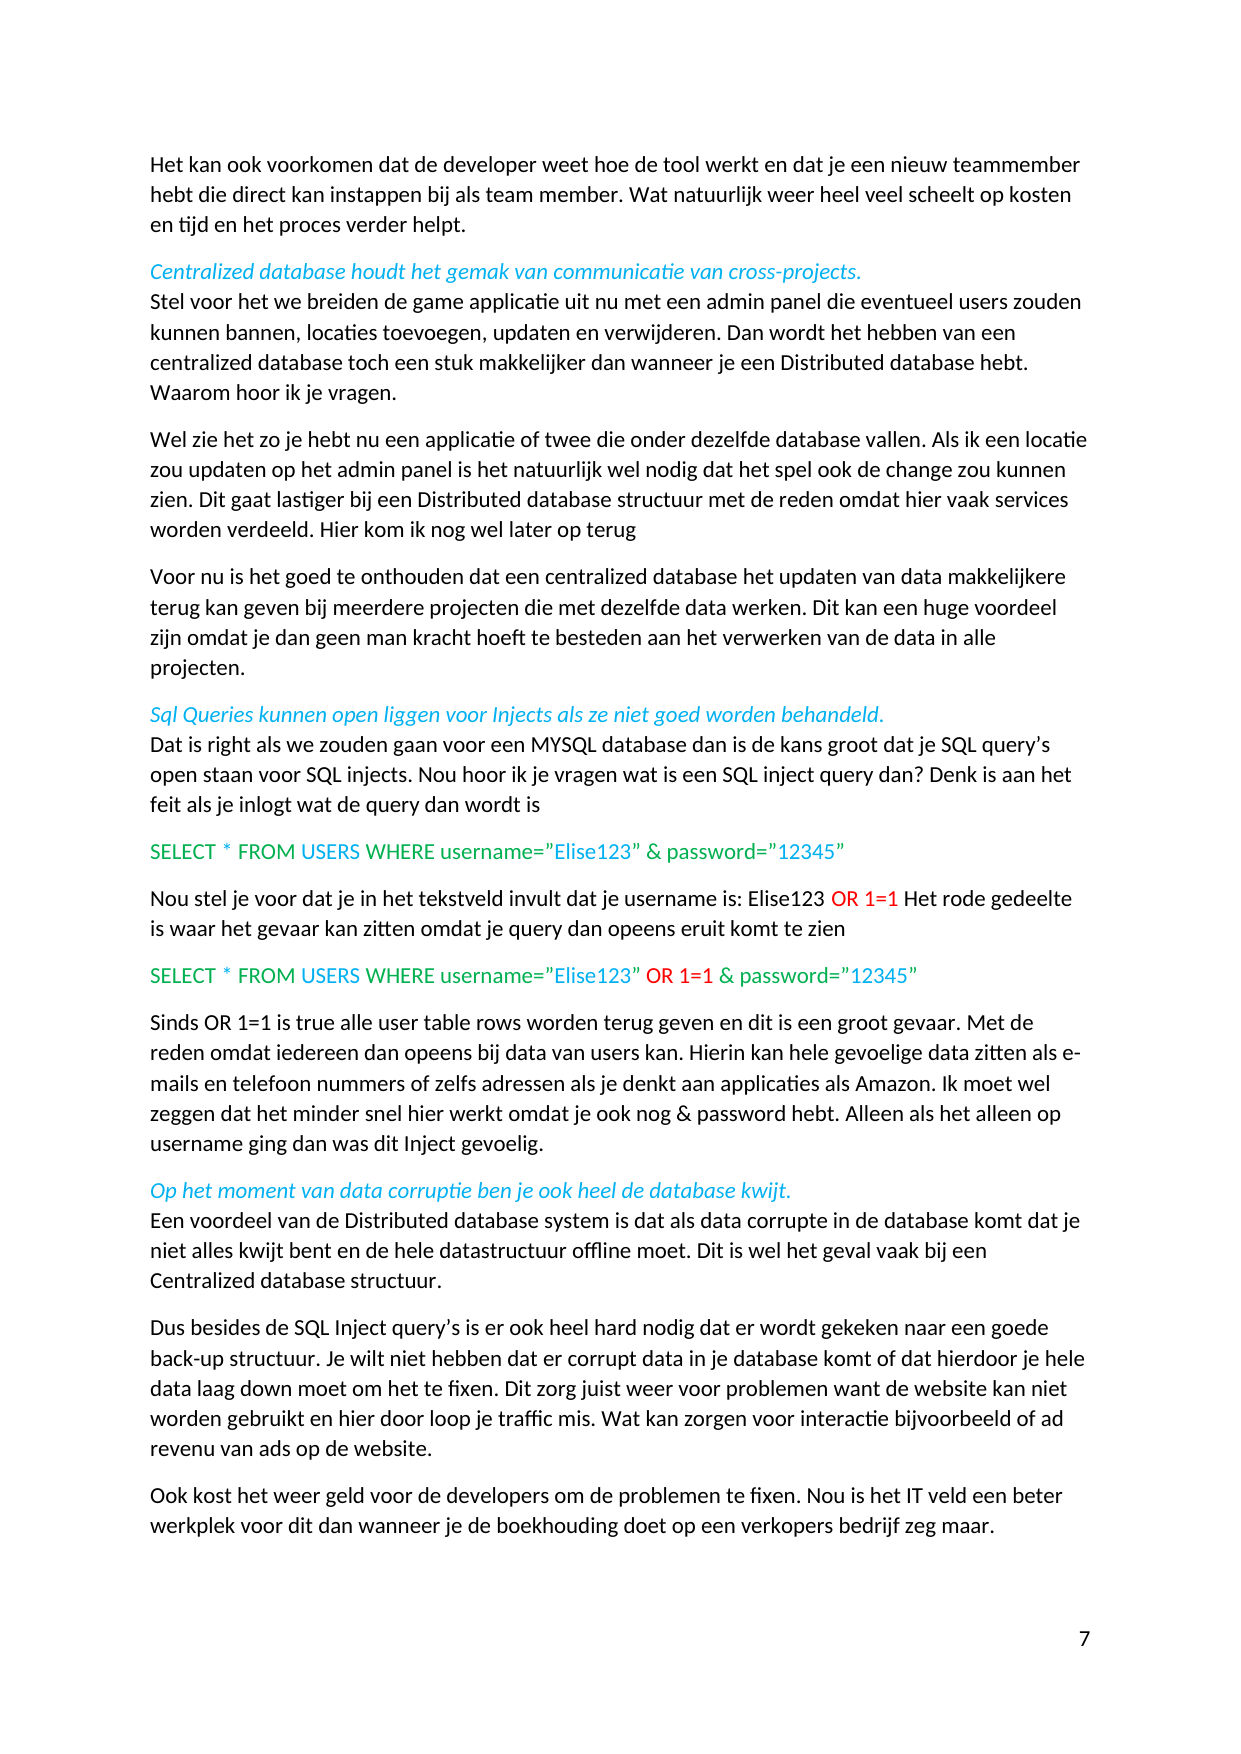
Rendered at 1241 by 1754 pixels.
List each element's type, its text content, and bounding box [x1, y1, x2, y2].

text Op het moment van data corruptie ben je ook heel de database kwijt. Een voordeel van de Distributed database system is dat als data corrupte in de database komt dat je niet alles kwijt bent en de hele datastructuur offline moet. Dit is wel het geval vaak bij een Centralized database structuur. [150, 1176, 1090, 1295]
text Sql Queries kunnen open liggen voor Injects als ze niet goed worden behandeld. Dat is right als we zouden gaan voor een MYSQL database dan is de kans groot dat je SQL query’s open staan voor SQL injects. Nou hoor ik je vragen wat is een SQL inject query dan? Denk is aan het feit als je inlogt wat de query dan wordt is [150, 700, 1090, 819]
text Ook kost het weer geld voor de developers om de problemen te fixen. Nou is het IT veld een beter werkplek voor dit dan wanneer je de boekhouding doet op een verkopers bedrijf zeg maar. [150, 1481, 1090, 1539]
text Voor nu is het goed te onthouden dat een centralized database het updaten van data makkelijkere terug kan geven bij meerdere projecten die met dezelfde data werken. Dit kan een huge voordeel zijn omdat je dan geen man kracht hoeft te besteden aan het verwerken van de data in alle projecten. [150, 562, 1090, 681]
text SELECT * FROM USERS WHERE username=”Elise123” OR 1=1 & password=”12345” [150, 961, 1090, 989]
text Sinds OR 1=1 is true alle user table rows worden terug geven en dit is een groot gevaar. Met de reden omdat iedereen dan opeens bij data van users kan. Hierin kan hele gevoelige data zitten als e-mails en telefoon nummers of zelfs adressen als je denkt aan applicaties als Amazon. Ik moet wel zeggen dat het minder snel hier werkt omdat je ook nog & password hebt. Alleen als het alleen op username ging dan was dit Inject gevoelig. [150, 1008, 1090, 1157]
text Nou stel je voor dat je in het tekstveld invult dat je username is: Elise123 OR 1=1 Het rode gedeelte is waar het gevaar kan zitten omdat je query dan opeens eruit komt te zien [150, 884, 1090, 943]
text Het kan ook voorkomen dat de developer weet hoe de tool werkt en dat je een nieuw teammember hebt die direct kan instappen bij als team member. Wat natuurlijk weer heel veel scheelt op kosten en tijd en het proces verder helpt. [150, 150, 1090, 238]
text SELECT * FROM USERS WHERE username=”Elise123” & password=”12345” [150, 837, 1090, 866]
text Wel zie het zo je hebt nu een applicatie of twee die onder dezelfde database vallen. Als ik een locatie zou updaten op het admin panel is het natuurlijk wel nodig dat het spel ook de change zou kunnen zien. Dit gaat lastiger bij een Distributed database structuur met de reden omdat hier vaak services worden verdeeld. Hier kom ik nog wel later op terug [150, 425, 1090, 544]
text Dus besides de SQL Inject query’s is er ook heel hard nodig dat er wordt gekeken naar een goede back-up structuur. Je wilt niet hebben dat er corrupt data in je database komt of dat hierdoor je hele data laag down moet om het te fixen. Dit zorg juist weer voor problemen want de website kan niet worden gebruikt en hier door loop je traffic mis. Wat kan zorgen voor interactie bijvoorbeeld of ad revenu van ads op de website. [150, 1313, 1090, 1462]
text Centralized database houdt het gemak van communicatie van cross-projects. Stel voor het we breiden de game applicatie uit nu met een admin panel die eventueel users zouden kunnen bannen, locaties toevoegen, updaten en verwijderen. Dan wordt het hebben van een centralized database toch een stuk makkelijker dan wanneer je een Distributed database hebt. Waarom hoor ik je vragen. [150, 257, 1090, 406]
